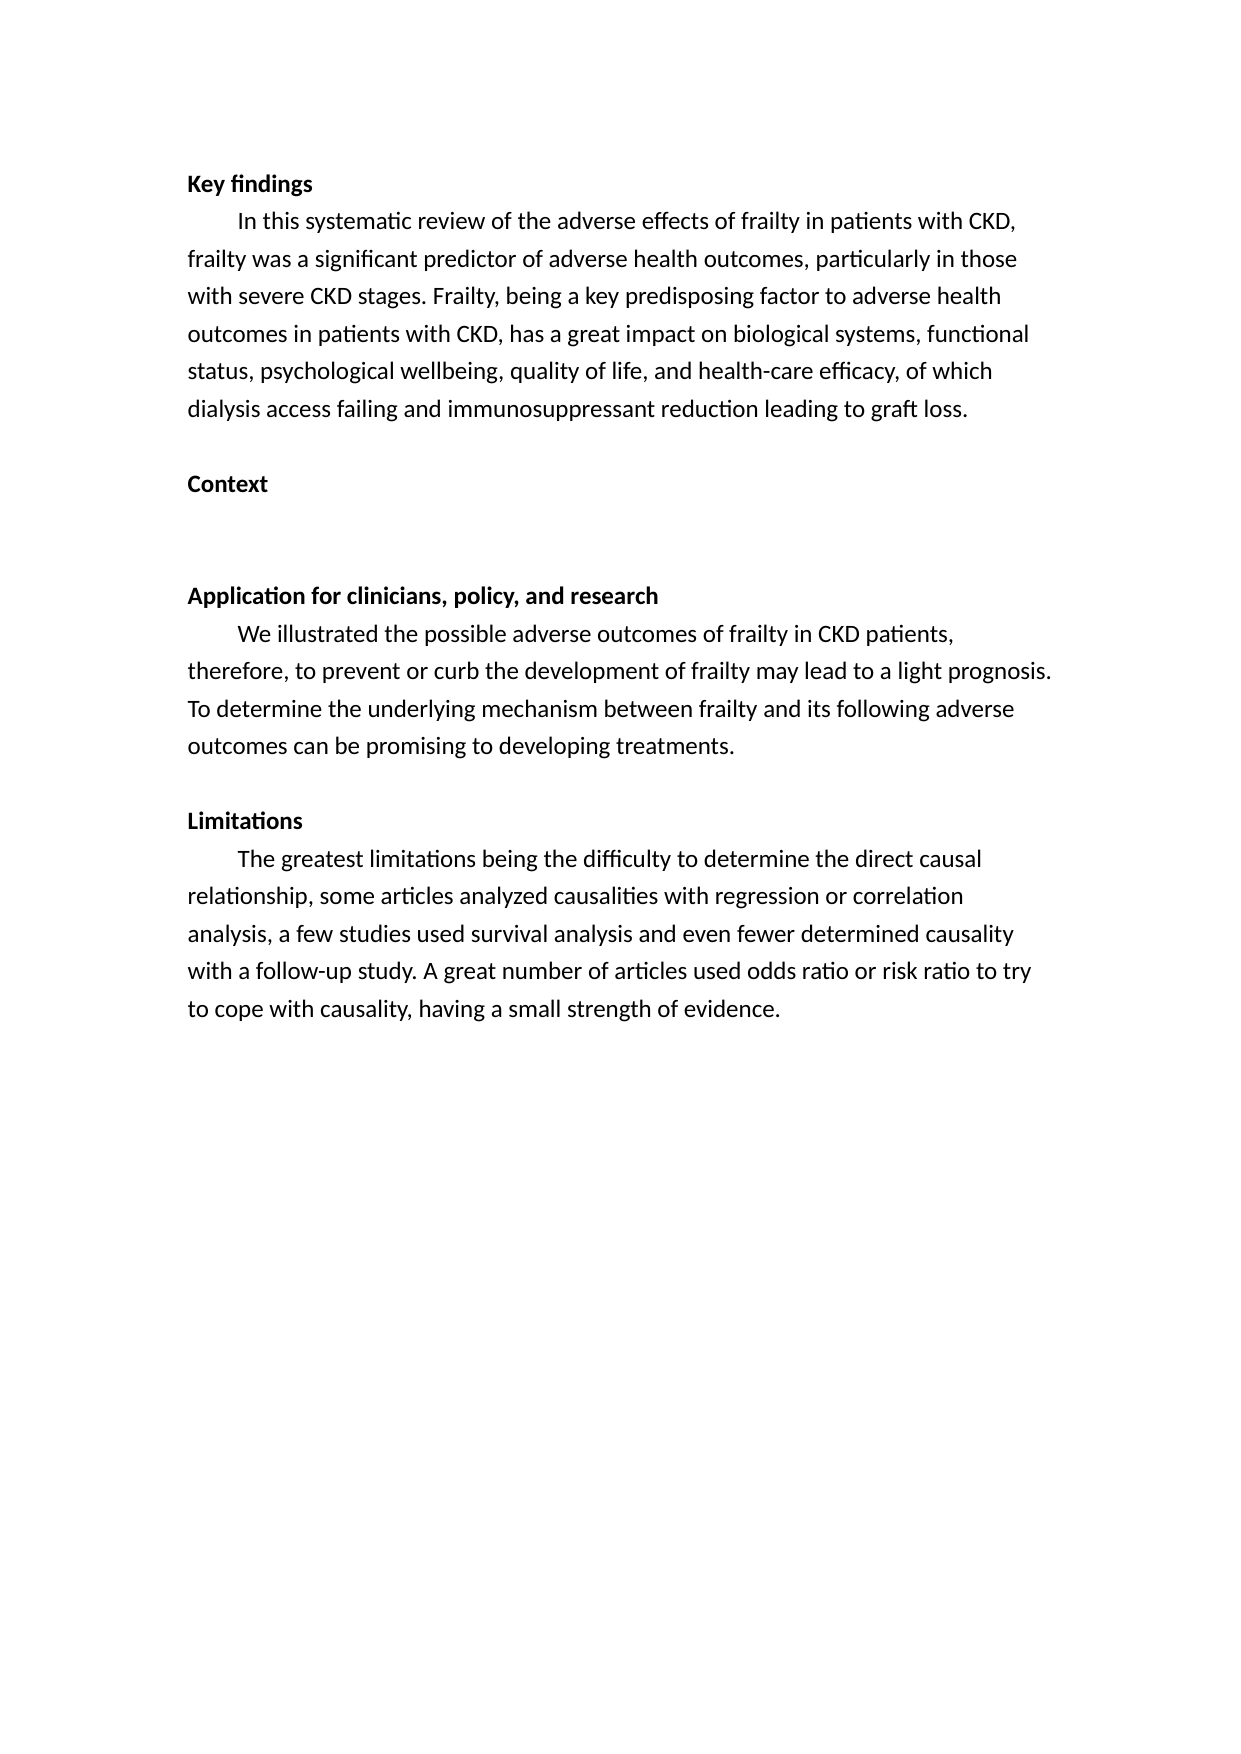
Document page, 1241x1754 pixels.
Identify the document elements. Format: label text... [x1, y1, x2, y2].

text In this systematic review of the adverse effects of frailty in patients with CKD, frailty was a significant predictor of adverse health outcomes, particularly in those with severe CKD stages. Frailty, being a key predisposing factor to adverse health outcomes in patients with CKD, has a great impact on biological systems, functional status, psychological wellbeing, quality of life, and health-care efficacy, of which dialysis access failing and immunosuppressant reduction leading to graft loss. [187, 202, 1053, 427]
text Limitations [187, 802, 1053, 839]
text Key findings [187, 164, 1053, 202]
text Application for clinicians, policy, and research [187, 577, 1053, 614]
text The greatest limitations being the difficulty to determine the direct causal relationship, some articles analyzed causalities with regression or correlation analysis, a few studies used survival analysis and even fewer determined causality with a follow-up study. A great number of articles used odds ratio or risk ratio to try to cope with causality, having a small strength of evidence. [187, 839, 1053, 1027]
text We illustrated the possible adverse outcomes of frailty in CKD patients, therefore, to prevent or curb the development of frailty may lead to a light prognosis. To determine the underlying mechanism between frailty and its following adverse outcomes can be promising to developing treatments. [187, 614, 1053, 764]
text Context [187, 464, 1053, 502]
